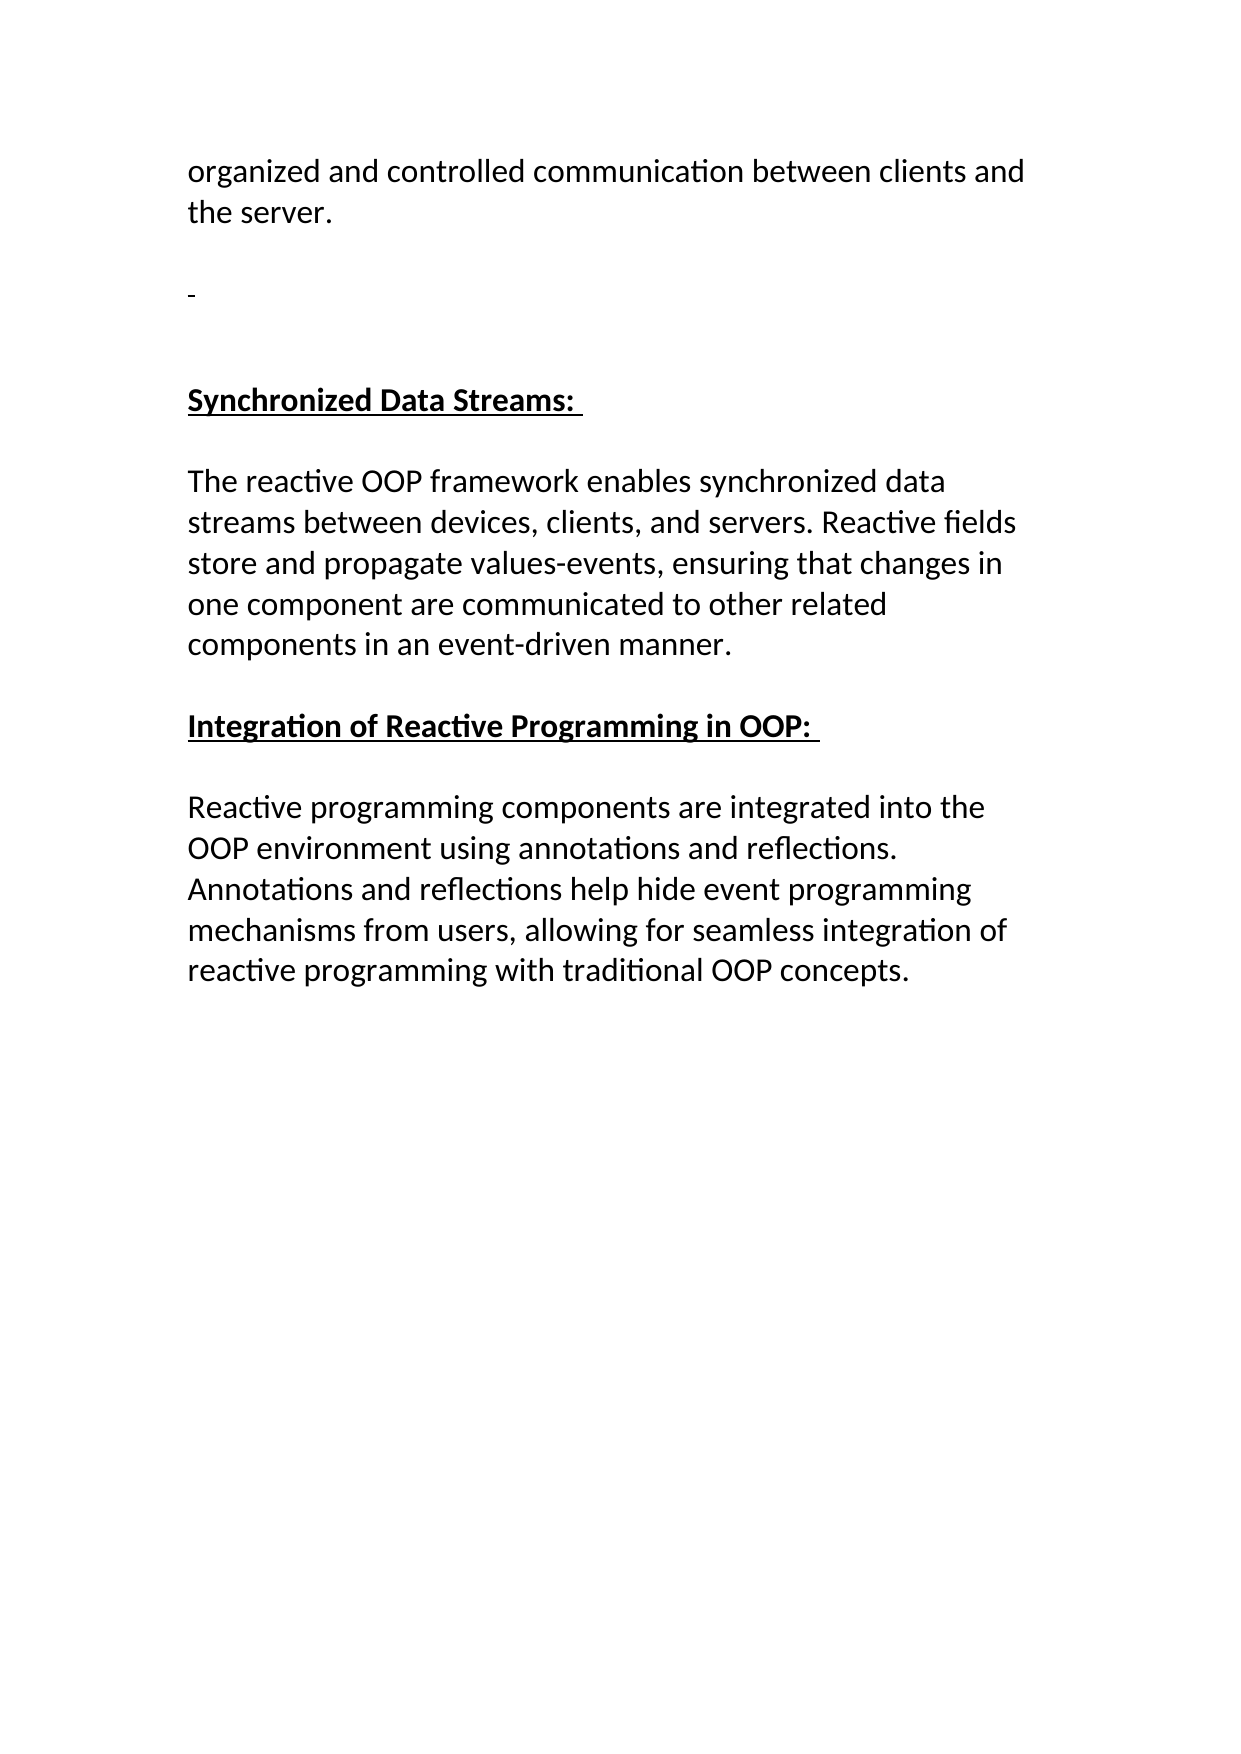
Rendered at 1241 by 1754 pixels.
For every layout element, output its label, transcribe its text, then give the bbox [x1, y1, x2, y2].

text Integration of Reactive Programming in OOP: [187, 705, 1053, 746]
text The reactive OOP framework enables synchronized data streams between devices, clients, and servers. Reactive fields store and propagate values-events, ensuring that changes in one component are communicated to other related components in an event-driven manner. [187, 461, 1053, 664]
text Reactive programming components are integrated into the OOP environment using annotations and reflections. Annotations and reflections help hide event programming mechanisms from users, allowing for seamless integration of [187, 786, 1053, 949]
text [187, 150, 1053, 231]
text reactive programming with traditional OOP concepts. [187, 949, 1053, 990]
text Synchronized Data Streams: [187, 379, 1053, 420]
